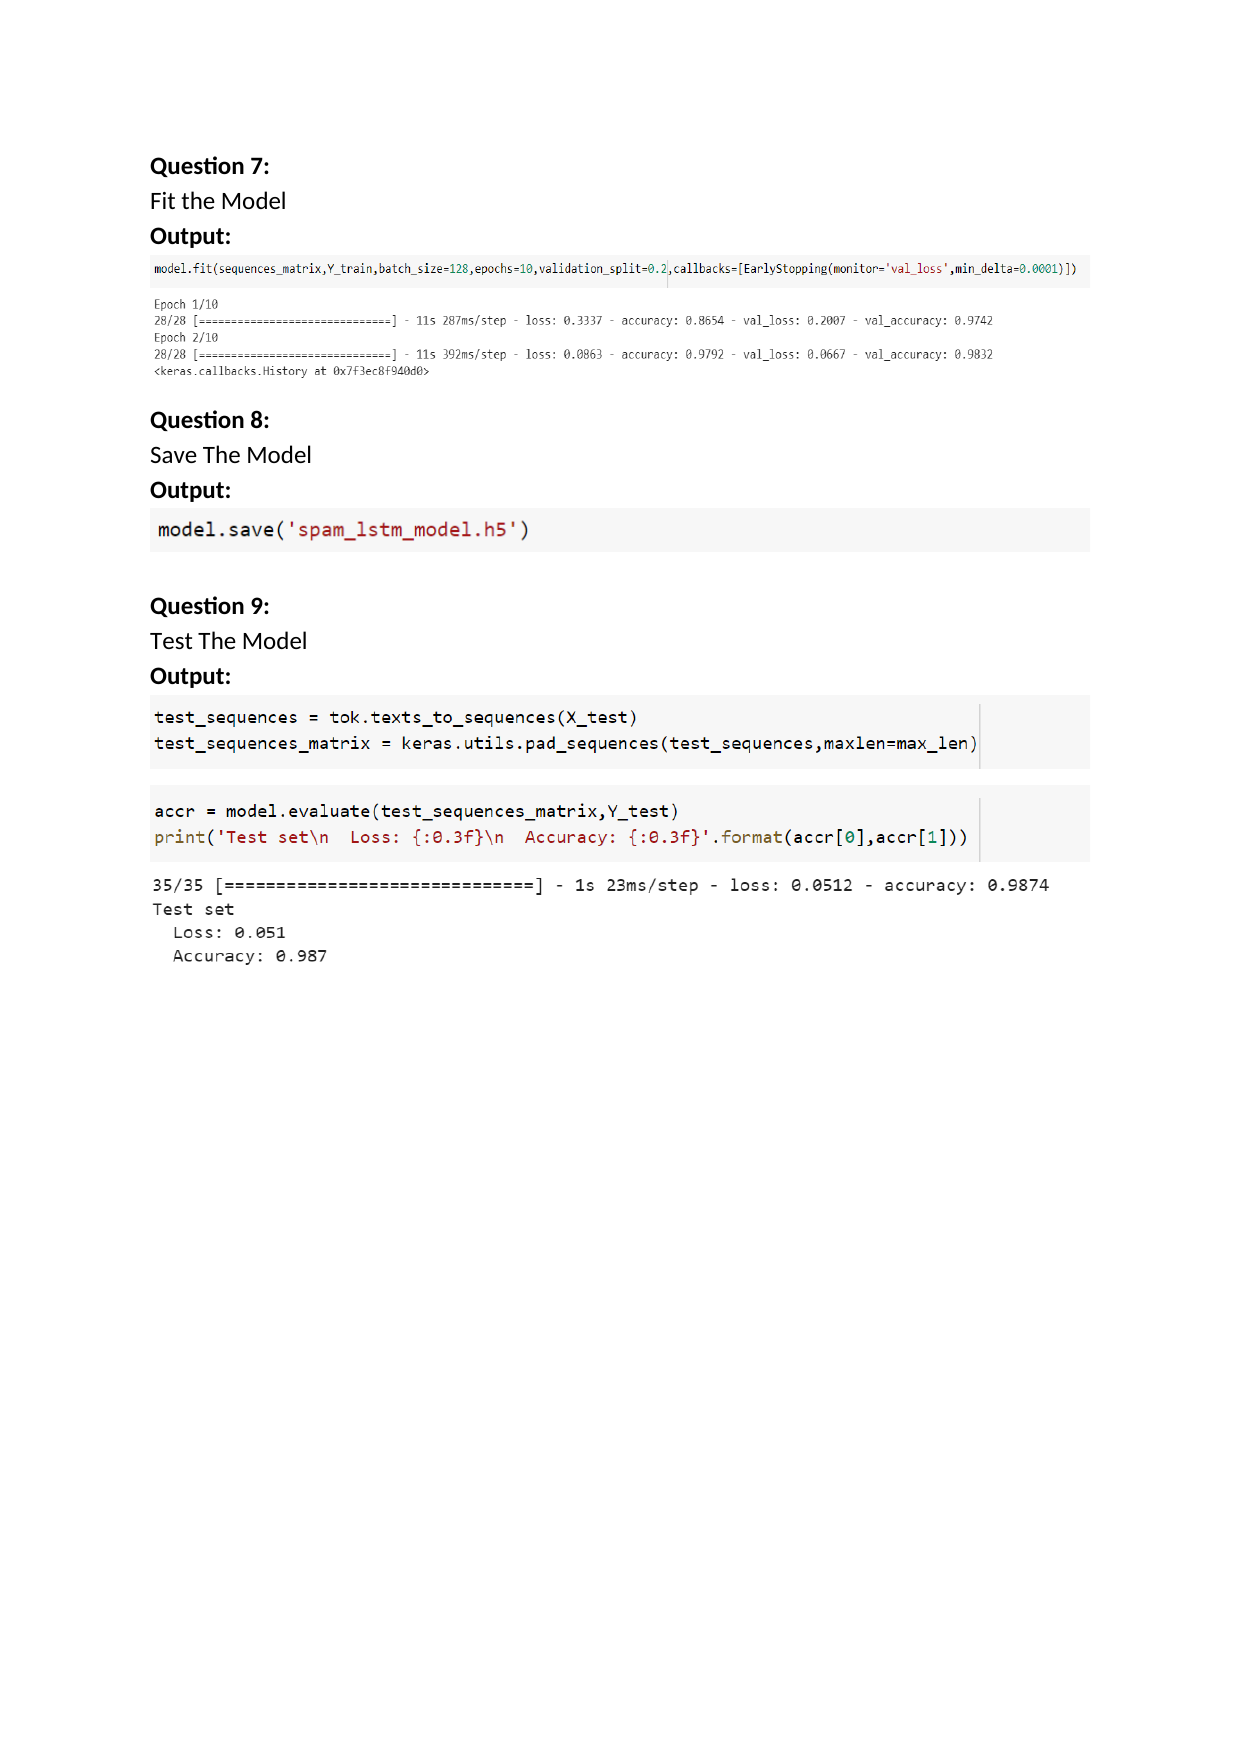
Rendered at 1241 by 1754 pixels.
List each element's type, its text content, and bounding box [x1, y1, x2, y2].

text Output: [150, 220, 1090, 251]
text Save The Model [150, 439, 1090, 469]
text Question 7: [150, 150, 1090, 181]
text Output: [150, 474, 1090, 504]
text Question 9: [150, 590, 1090, 621]
text Fit the Model [150, 185, 1090, 216]
text Question 8: [150, 404, 1090, 434]
text Test The Model [150, 625, 1090, 656]
picture [150, 695, 1091, 1012]
picture [150, 255, 1091, 400]
picture [150, 508, 1091, 552]
text Output: [150, 660, 1090, 691]
